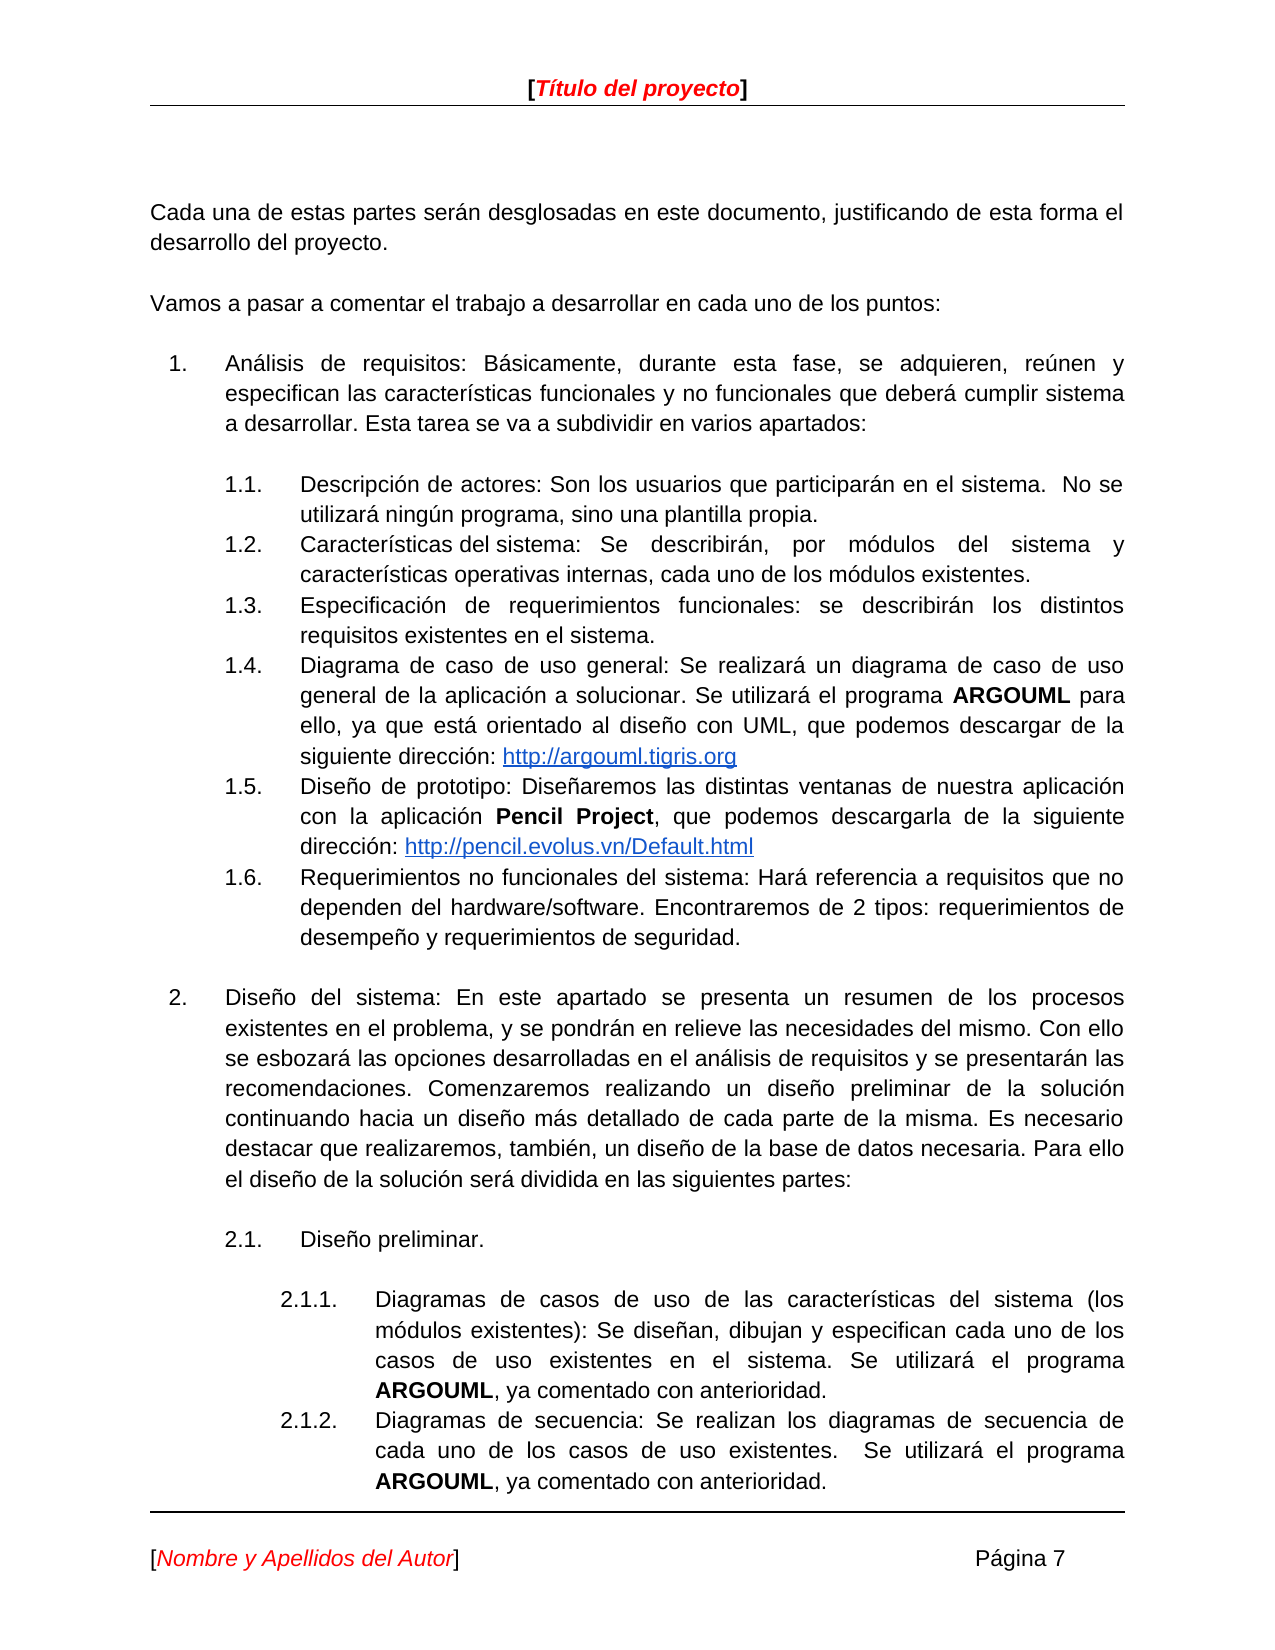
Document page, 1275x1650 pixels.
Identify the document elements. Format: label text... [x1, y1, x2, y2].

list Diseño del sistema: En este apartado se presenta un resumen de los procesos existentes en el problema, y se pondrán en relieve las necesidades del mismo. Con ello se esbozará las opciones desarrolladas en el análisis de requisitos y se presentarán las recomendaciones. Comenzaremos realizando un diseño preliminar de la solución continuando hacia un diseño más detallado de cada parte de la misma. Es necesario destacar que realizaremos, también, un diseño de la base de datos necesaria. Para ello el diseño de la solución será dividida en las siguientes partes: [187, 984, 1125, 1192]
list Especificación de requerimientos funcionales: se describirán los distintos requisitos existentes en el sistema. [262, 592, 1125, 648]
list Análisis de requisitos: Básicamente, durante esta fase, se adquieren, reúnen y especifican las características funcionales y no funcionales que deberá cumplir sistema a desarrollar. Esta tarea se va a subdividir en varios apartados: [187, 350, 1125, 437]
list Descripción de actores: Son los usuarios que participarán en el sistema. No se utilizará ningún programa, sino una plantilla propia. [262, 471, 1125, 527]
text Cada una de estas partes serán desglosadas en este documento, justificando de esta forma el desarrollo del proyecto. [150, 199, 1125, 256]
list Requerimientos no funcionales del sistema: Hará referencia a requisitos que no dependen del hardware/software. Encontraremos de 2 tipos: requerimientos de desempeño y requerimientos de seguridad. [262, 863, 1125, 950]
list Diseño preliminar. [262, 1226, 1125, 1252]
list Diseño de prototipo: Diseñaremos las distintas ventanas de nuestra aplicación con la aplicación Pencil Project, que podemos descargarla de la siguiente dirección: http://pencil.evolus.vn/Default.html [262, 773, 1125, 860]
list Características del sistema: Se describirán, por módulos del sistema y características operativas internas, cada uno de los módulos existentes. [262, 531, 1125, 588]
list Diagramas de casos de uso de las características del sistema (los módulos existentes): Se diseñan, dibujan y especifican cada uno de los casos de uso existentes en el sistema. Se utilizará el programa ARGOUML, ya comentado con anterioridad. [337, 1286, 1125, 1403]
list Diagrama de caso de uso general: Se realizará un diagrama de caso de uso general de la aplicación a solucionar. Se utilizará el programa ARGOUML para ello, ya que está orientado al diseño con UML, que podemos descargar de la siguiente dirección: http://argouml.tigris.org [262, 652, 1125, 769]
list Diagramas de secuencia: Se realizan los diagramas de secuencia de cada uno de los casos de uso existentes. Se utilizará el programa ARGOUML, ya comentado con anterioridad. [337, 1407, 1125, 1494]
text Vamos a pasar a comentar el trabajo a desarrollar en cada uno de los puntos: [150, 289, 1125, 316]
